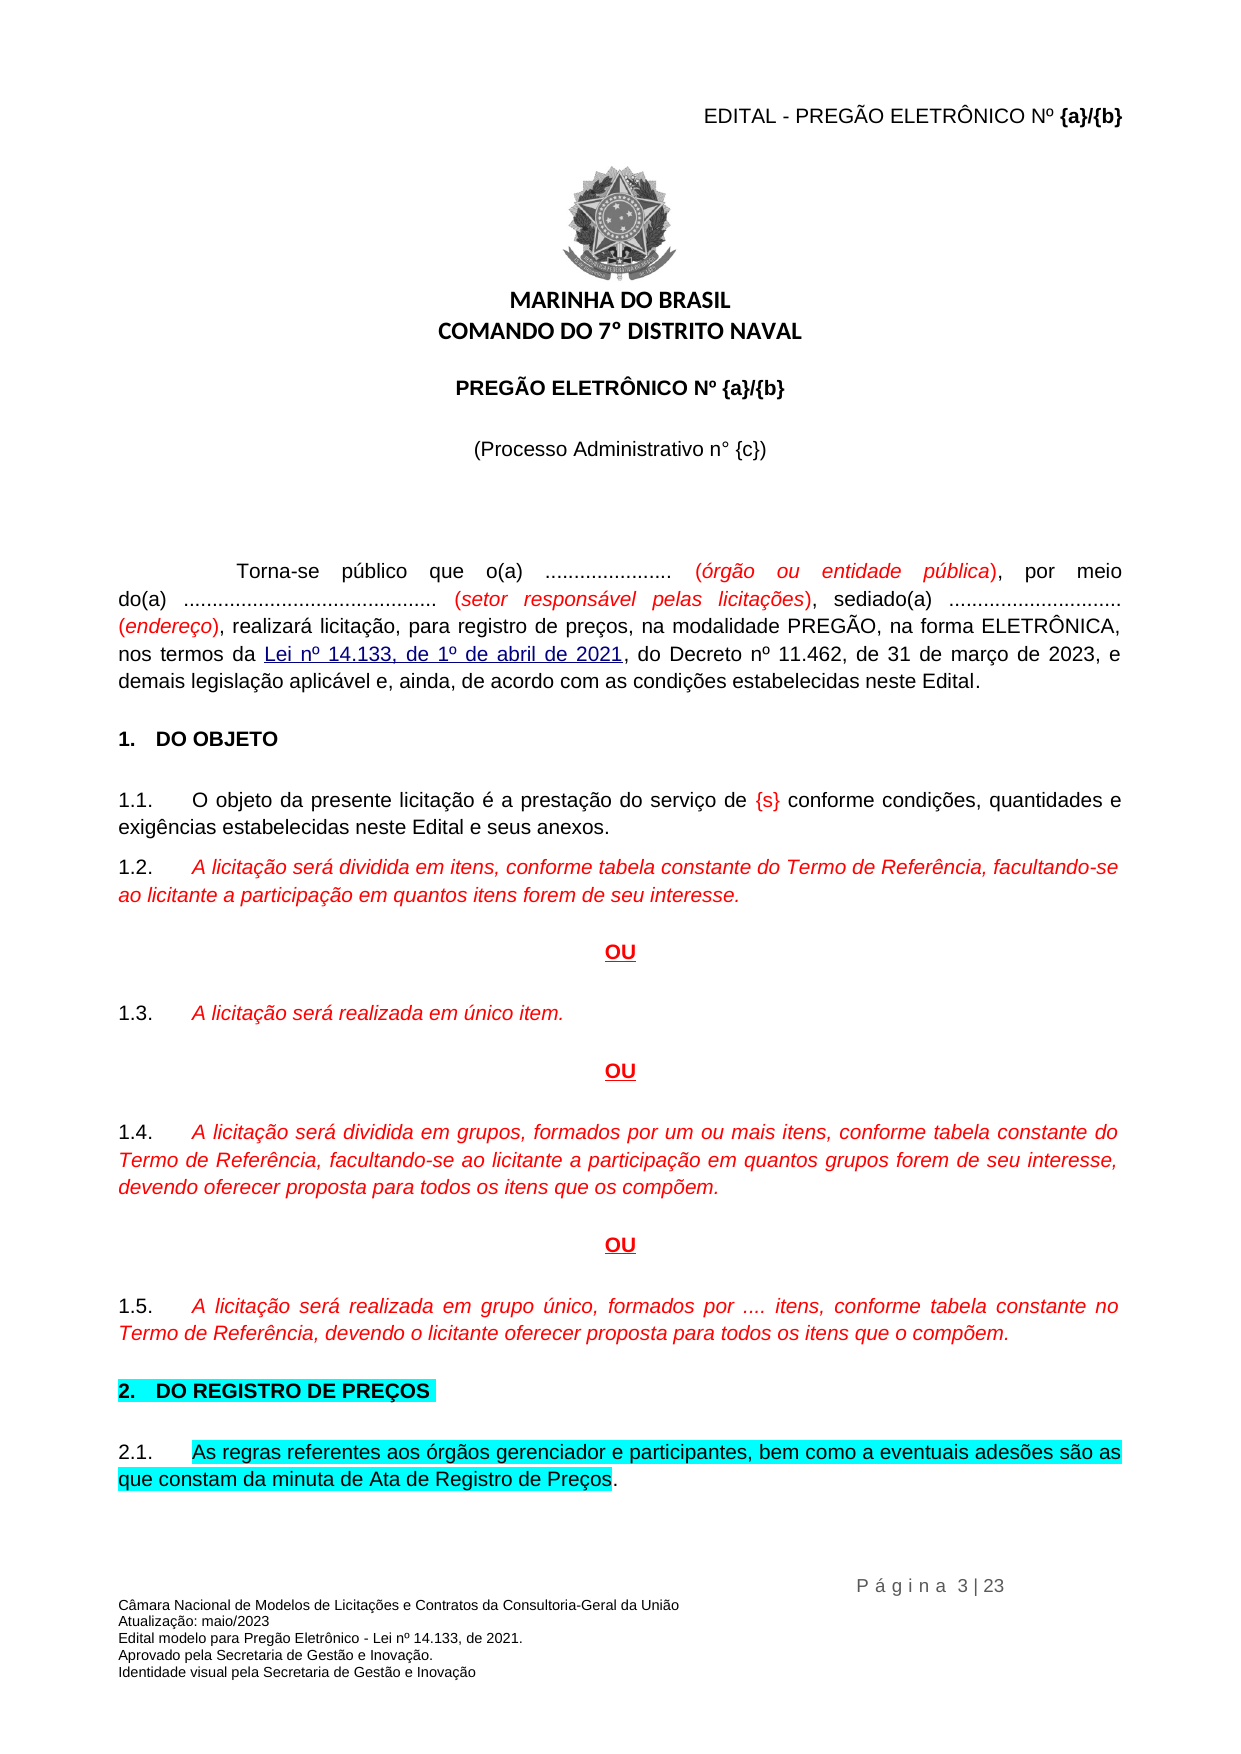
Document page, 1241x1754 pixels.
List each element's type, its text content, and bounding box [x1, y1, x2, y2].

picture [561, 166, 680, 285]
text As regras referentes aos órgãos gerenciador e participantes, bem como a eventuais adesões são as que constam da minuta de Ata de Registro de Preços. [118, 1440, 1122, 1491]
text PREGÃO ELETRÔNICO Nº {a}/{b} [118, 376, 1122, 399]
list Torna-se público que o(a) ...................... (órgão ou entidade pública), por meio do(a) ............................................ (setor responsável pelas licitações), sediado(a) .............................. (endereço), realizará licitação, para registro de preços, na modalidade PREGÃO, na forma ELETRÔNICA, nos termos da Lei nº 14.133, de 1º de abril de 2021, do Decreto nº 11.462, de 31 de março de 2023, e demais legislação aplicável e, ainda, de acordo com as condições estabelecidas neste Edital. [118, 559, 1122, 693]
text A licitação será realizada em único item. [118, 1001, 1122, 1025]
text A licitação será dividida em grupos, formados por um ou mais itens, conforme tabela constante do Termo de Referência, facultando-se ao licitante a participação em quantos grupos forem de seu interesse, devendo oferecer proposta para todos os itens que os compõem. [118, 1120, 1122, 1199]
text DO REGISTRO DE PREÇOS [118, 1378, 1122, 1402]
text (Processo Administrativo n° {c}) [118, 437, 1122, 461]
text OU [118, 940, 1122, 964]
text DO OBJETO [118, 726, 1122, 750]
text A licitação será dividida em itens, conforme tabela constante do Termo de Referência, facultando-se ao licitante a participação em quantos itens forem de seu interesse. [118, 855, 1122, 907]
text OU [118, 1232, 1122, 1256]
text COMANDO DO 7º DISTRITO NAVAL [118, 315, 1122, 346]
text A licitação será realizada em grupo único, formados por .... itens, conforme tabela constante no Termo de Referência, devendo o licitante oferecer proposta para todos os itens que o compõem. [118, 1293, 1122, 1345]
text OU [118, 1059, 1122, 1083]
text MARINHA DO BRASIL [118, 284, 1122, 315]
text O objeto da presente licitação é a prestação do serviço de {s} conforme condições, quantidades e exigências estabelecidas neste Edital e seus anexos. [118, 788, 1122, 839]
